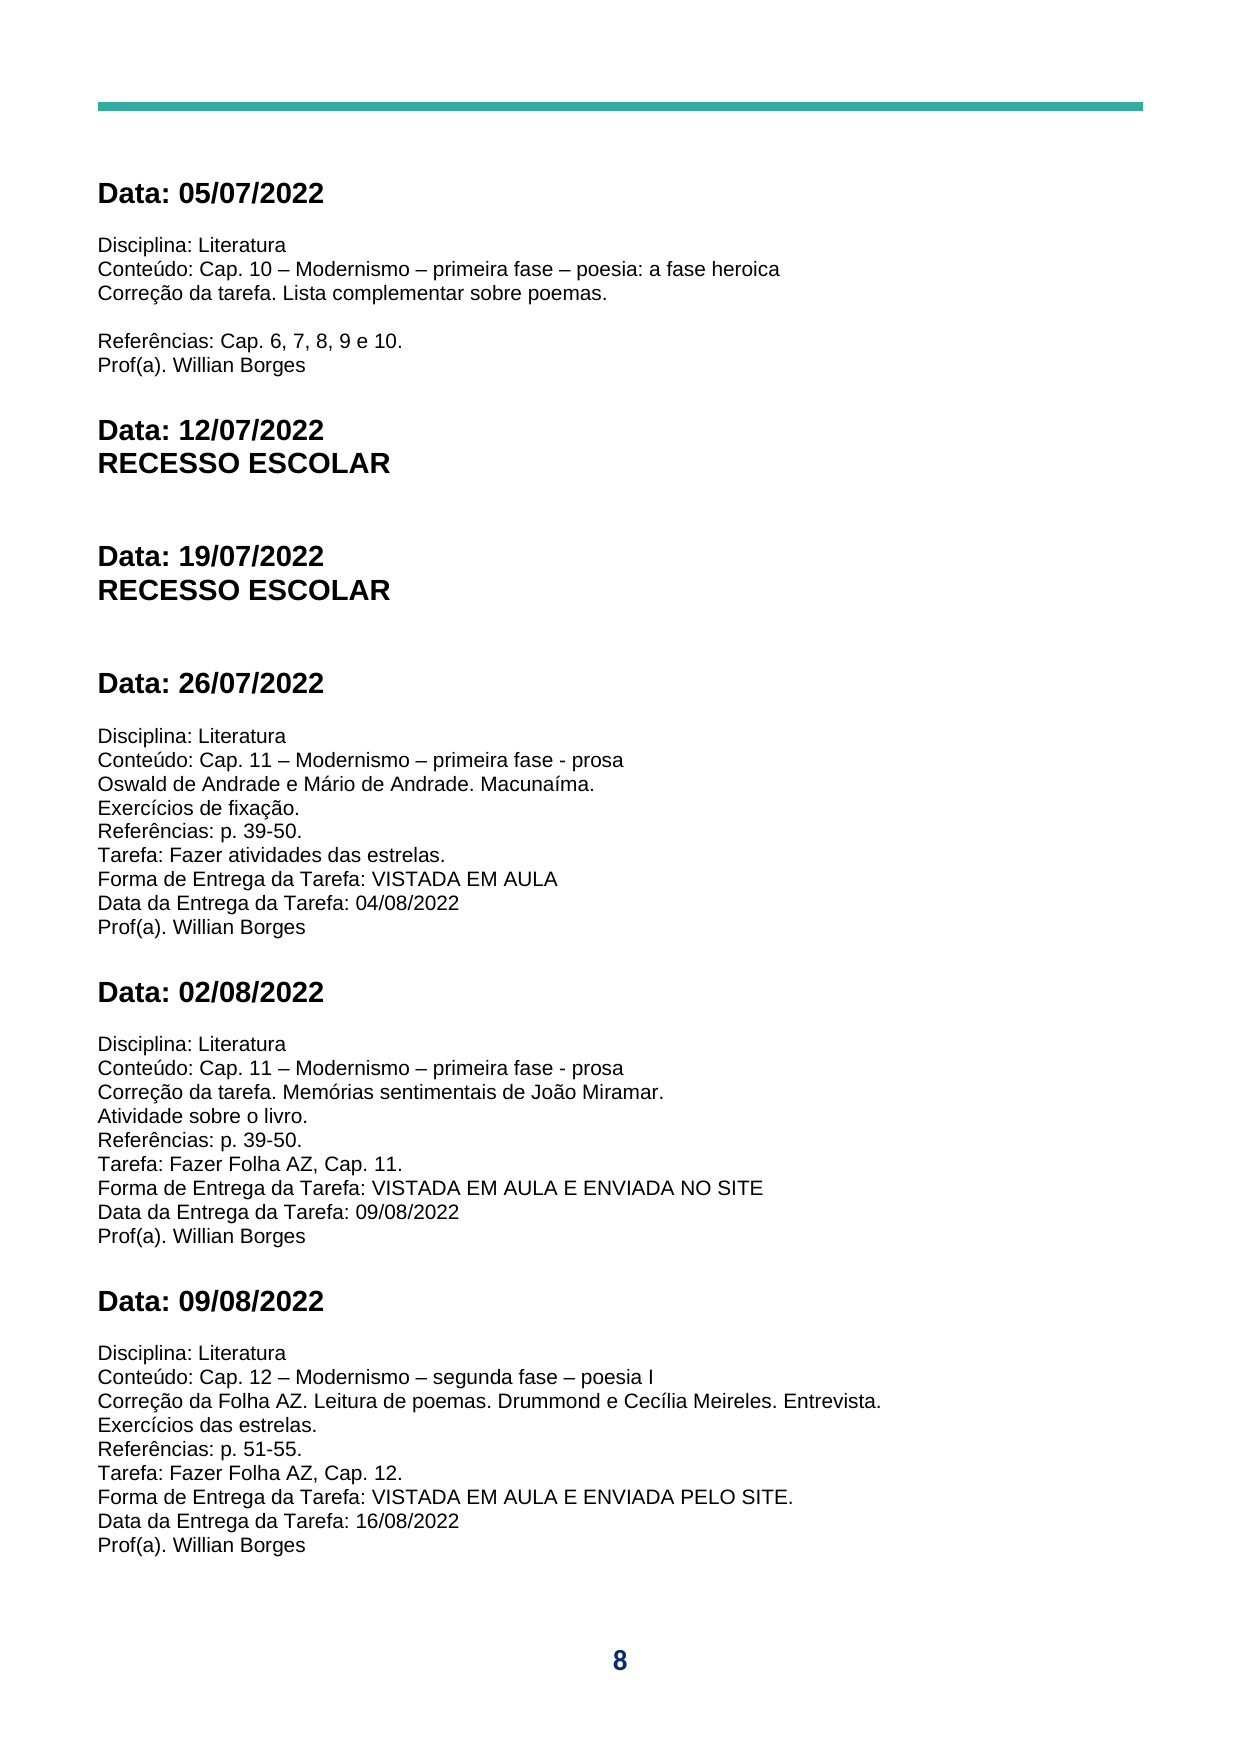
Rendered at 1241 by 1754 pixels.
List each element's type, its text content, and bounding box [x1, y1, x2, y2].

text Data: 05/07/2022 Disciplina: Literatura Conteúdo: Cap. 10 – Modernismo – primeira fase – poesia: a fase heroica [97, 152, 1143, 281]
text Correção da tarefa. Lista complementar sobre poemas. [97, 281, 1143, 305]
text RECESSO ESCOLAR [97, 573, 1143, 666]
text Data: 19/07/2022 [97, 539, 1143, 573]
text Referências: Cap. 6, 7, 8, 9 e 10. Prof(a). Willian Borges [97, 329, 1143, 413]
text Exercícios de fixação. [97, 795, 1143, 819]
text Data: 26/07/2022 Disciplina: Literatura Conteúdo: Cap. 11 – Modernismo – primeira fase - prosa [97, 666, 1143, 771]
text Data: 12/07/2022 [97, 413, 1143, 446]
text Correção da tarefa. Memórias sentimentais de João Miramar. [97, 1080, 1143, 1104]
text Oswald de Andrade e Mário de Andrade. Macunaíma. [97, 771, 1143, 795]
text Referências: p. 51-55. Tarefa: Fazer Folha AZ, Cap. 12. Forma de Entrega da Tarefa: VISTADA EM AULA E ENVIADA PELO SITE. Data da Entrega da Tarefa: 16/08/2022 Prof(a). Willian Borges [97, 1437, 1143, 1616]
text Referências: p. 39-50. Tarefa: Fazer Folha AZ, Cap. 11. Forma de Entrega da Tarefa: VISTADA EM AULA E ENVIADA NO SITE Data da Entrega da Tarefa: 09/08/2022 Prof(a). Willian Borges [97, 1128, 1143, 1283]
text Data: 09/08/2022 Disciplina: Literatura Conteúdo: Cap. 12 – Modernismo – segunda fase – poesia I [97, 1283, 1143, 1389]
text Referências: p. 39-50. Tarefa: Fazer atividades das estrelas. Forma de Entrega da Tarefa: VISTADA EM AULA Data da Entrega da Tarefa: 04/08/2022 Prof(a). Willian Borges [97, 819, 1143, 975]
text RECESSO ESCOLAR [97, 446, 1143, 539]
text Data: 02/08/2022 Disciplina: Literatura Conteúdo: Cap. 11 – Modernismo – primeira fase - prosa [97, 975, 1143, 1080]
text Correção da Folha AZ. Leitura de poemas. Drummond e Cecília Meireles. Entrevista. [97, 1389, 1143, 1413]
text Exercícios das estrelas. [97, 1413, 1143, 1437]
text Atividade sobre o livro. [97, 1104, 1143, 1128]
